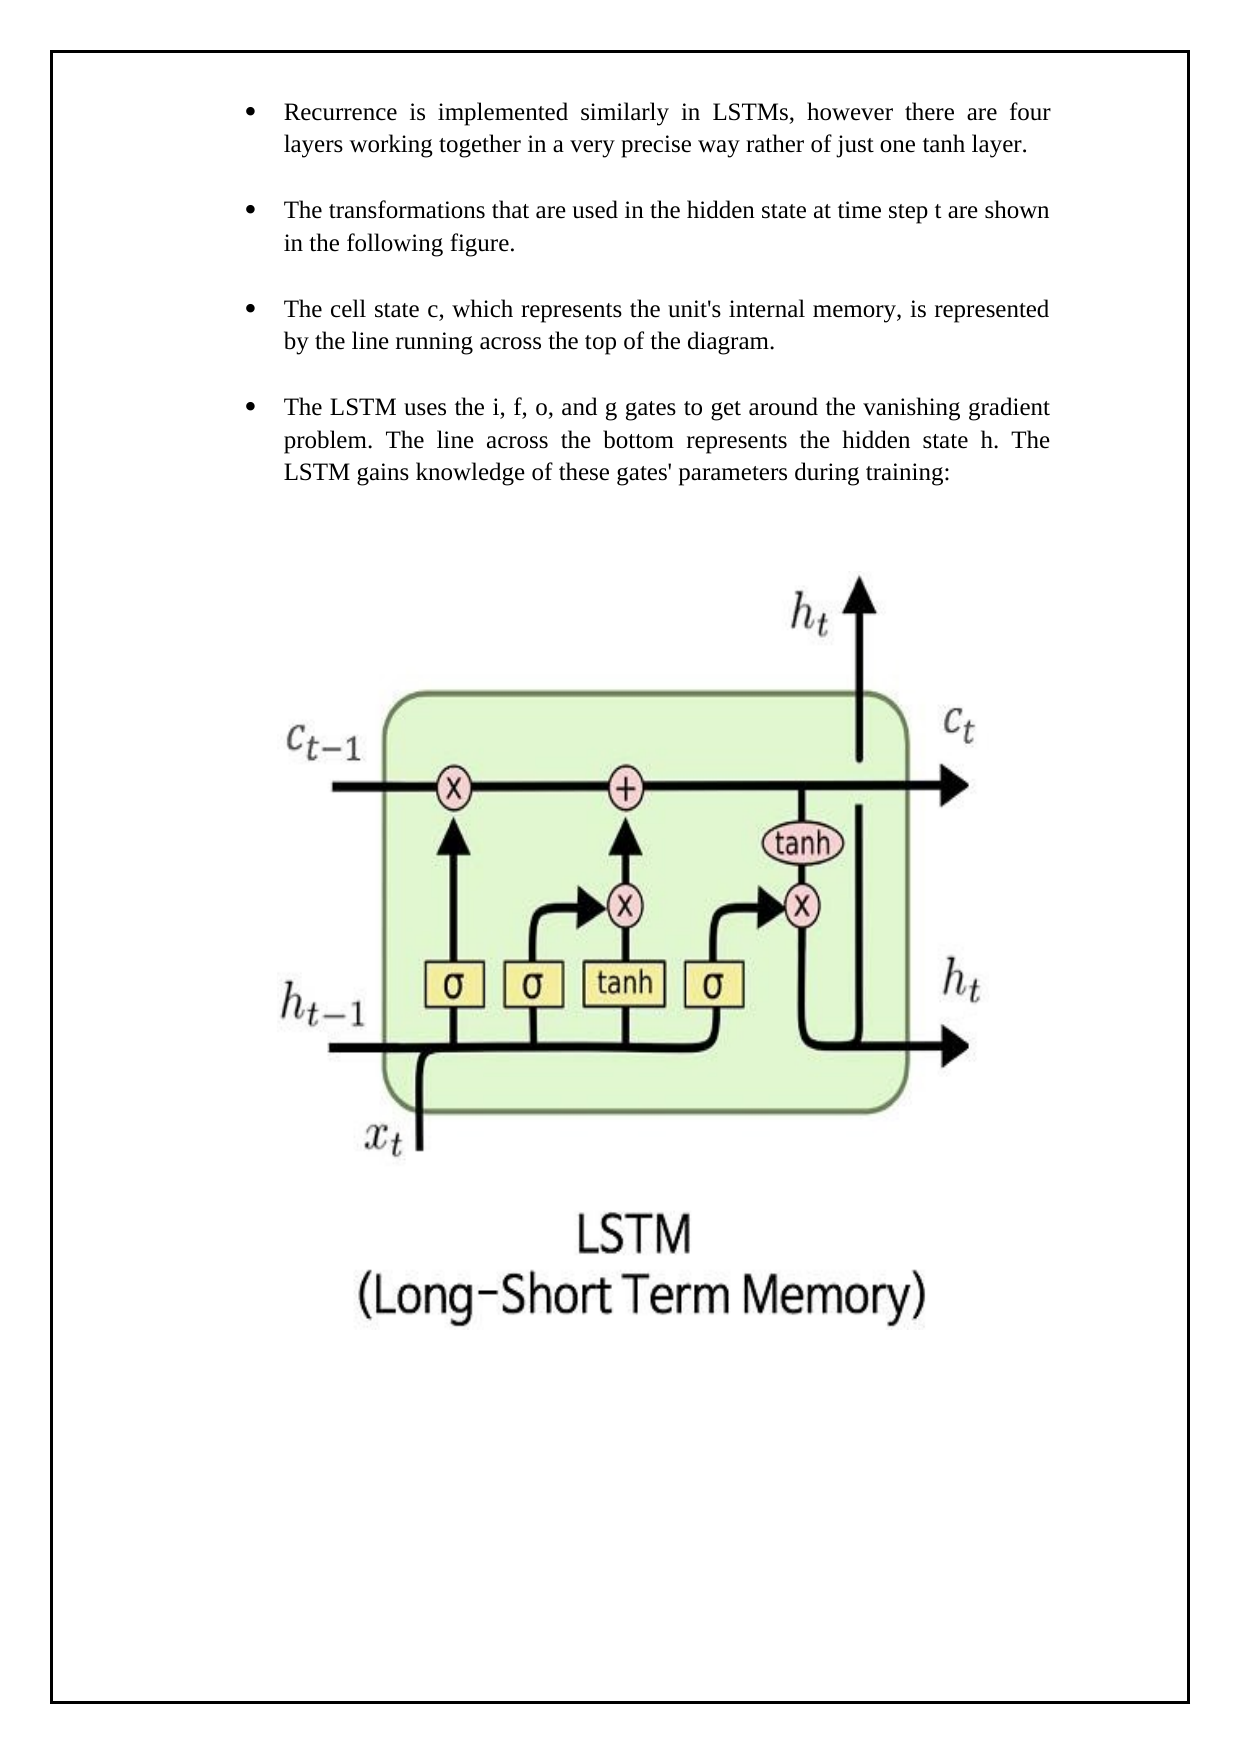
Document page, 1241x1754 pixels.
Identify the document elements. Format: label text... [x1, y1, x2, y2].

list The transformations that are used in the hidden state at time step t are shown in the following figure. [246, 196, 1051, 257]
list Recurrence is implemented similarly in LSTMs, however there are four layers working together in a very precise way rather of just one tanh layer. [246, 97, 1051, 158]
list The cell state c, which represents the unit's internal memory, is represented by the line running across the top of the diagram. [246, 294, 1050, 355]
list The LSTM uses the i, f, o, and g gates to get around the vanishing gradient problem. The line across the bottom represents the hidden state h. The LSTM gains knowledge of these gates' parameters during training: [246, 392, 1051, 486]
picture [276, 571, 990, 1330]
